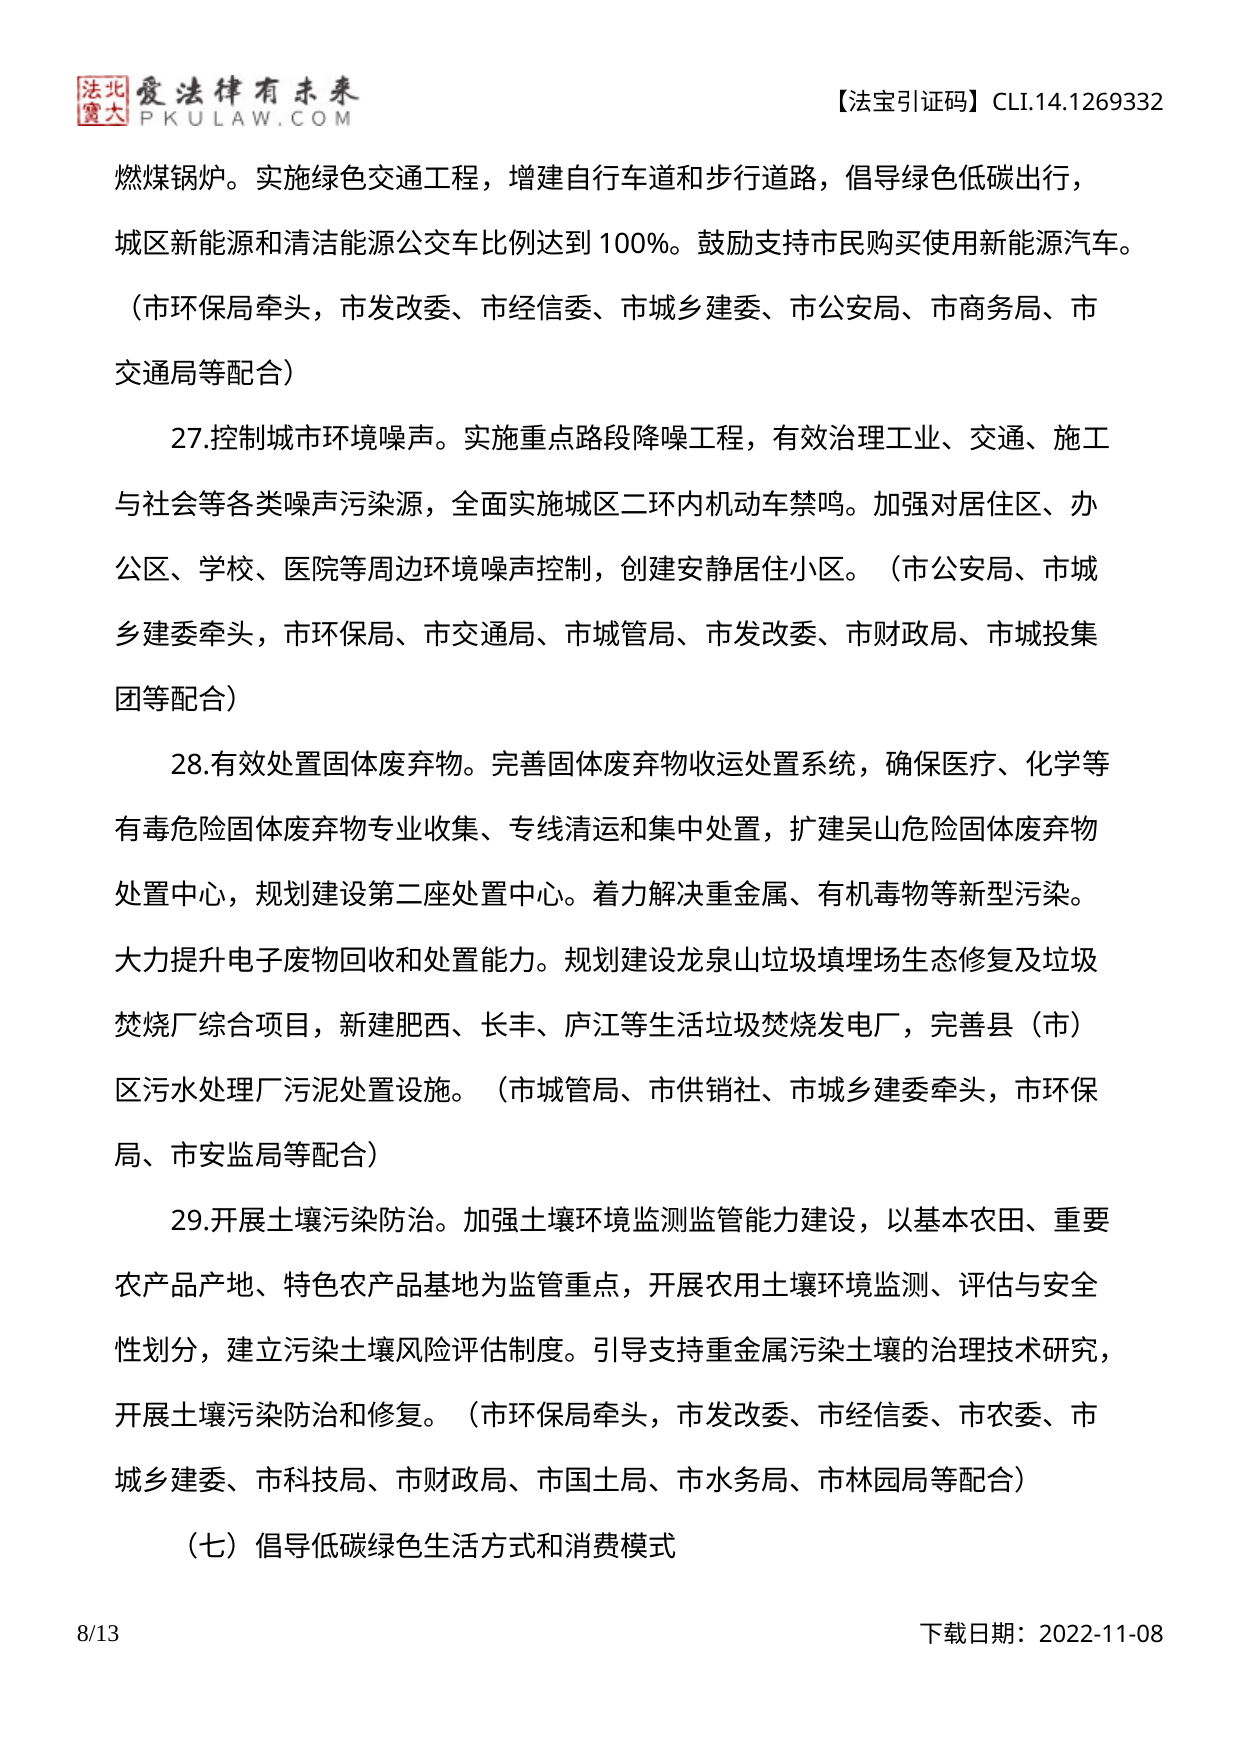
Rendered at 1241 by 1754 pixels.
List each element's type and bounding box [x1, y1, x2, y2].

picture [76, 75, 361, 126]
text [114, 156, 1126, 1564]
